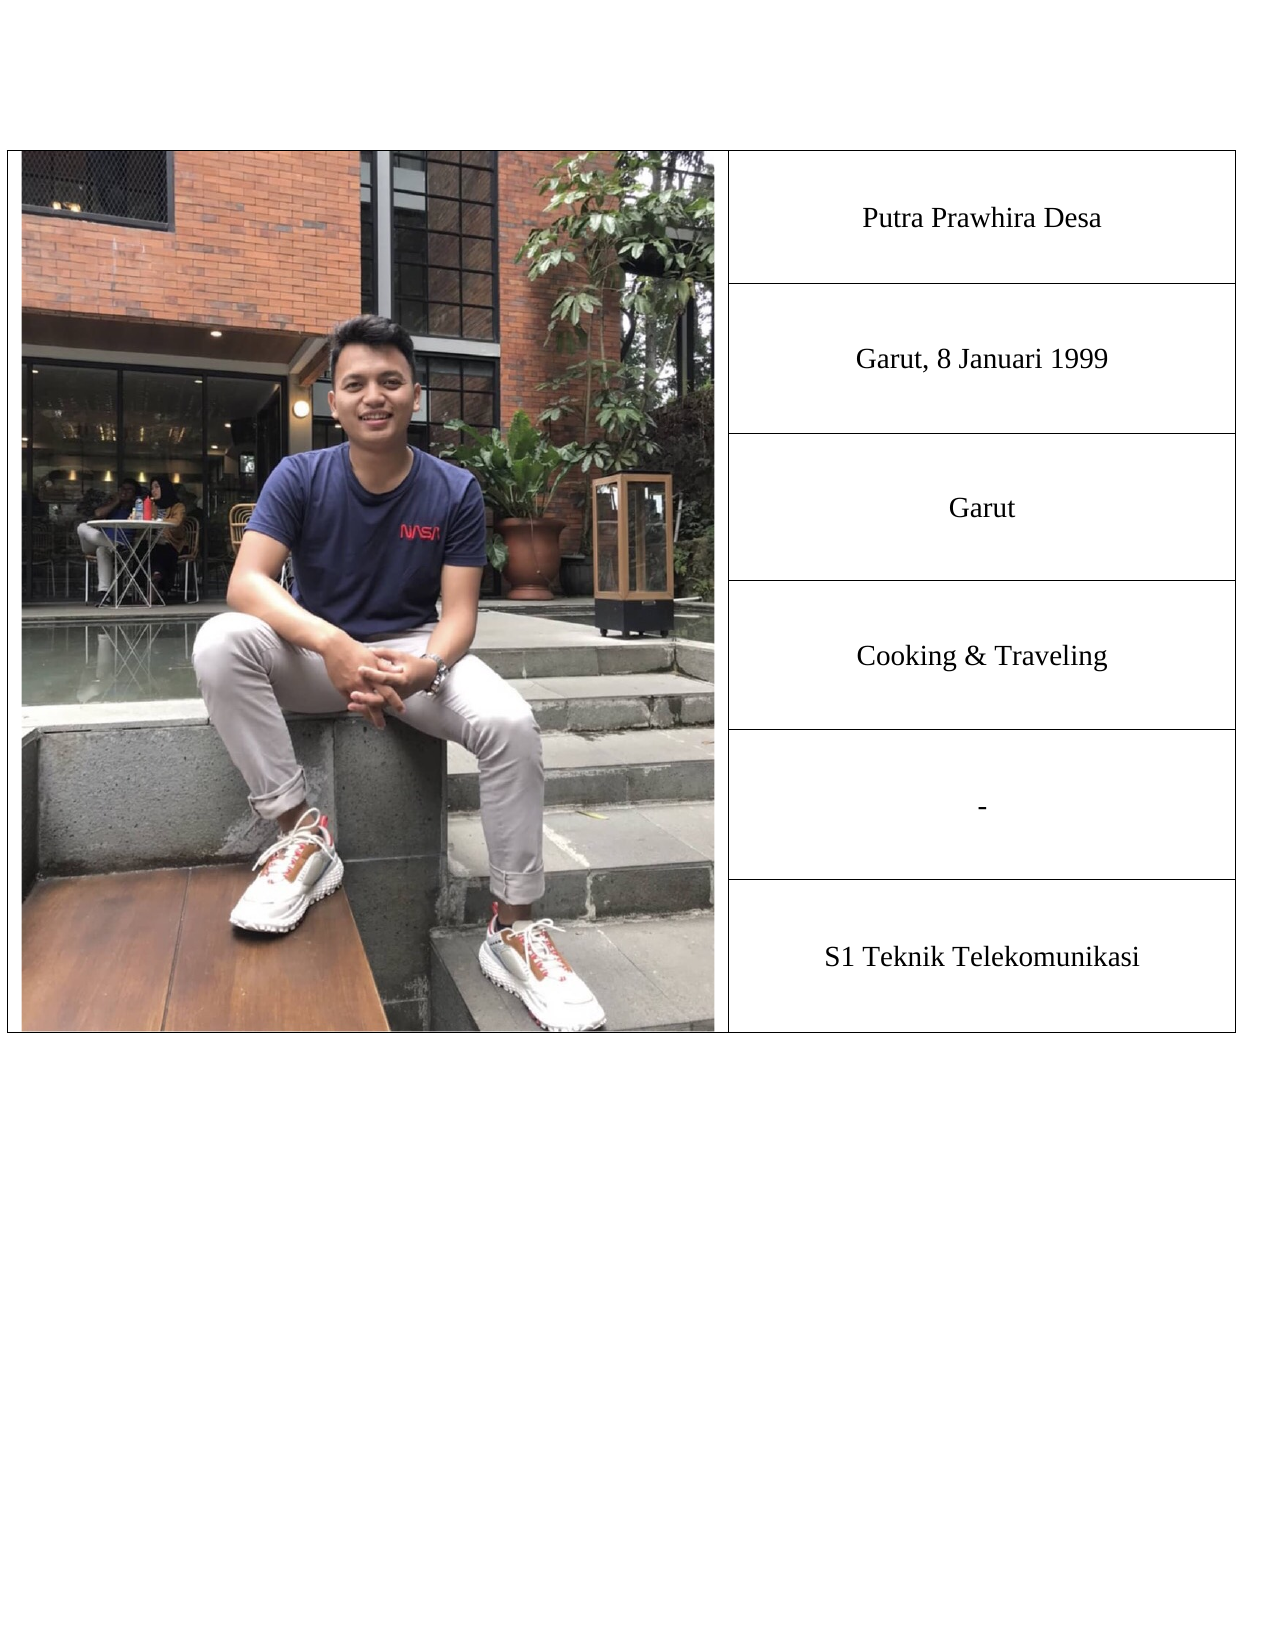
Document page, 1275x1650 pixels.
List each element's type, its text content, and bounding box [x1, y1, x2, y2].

table_header [715, 151, 728, 1032]
table_header [8, 151, 21, 1032]
table_cell Garut, 8 Januari 1999 [729, 284, 1235, 433]
table_header Putra Prawhira Desa [729, 151, 1235, 283]
table_cell - [729, 730, 1235, 879]
picture [21, 151, 715, 1032]
table_cell Cooking & Traveling [729, 581, 1235, 729]
table_cell Garut [729, 434, 1235, 580]
table_cell S1 Teknik Telekomunikasi [729, 880, 1235, 1032]
